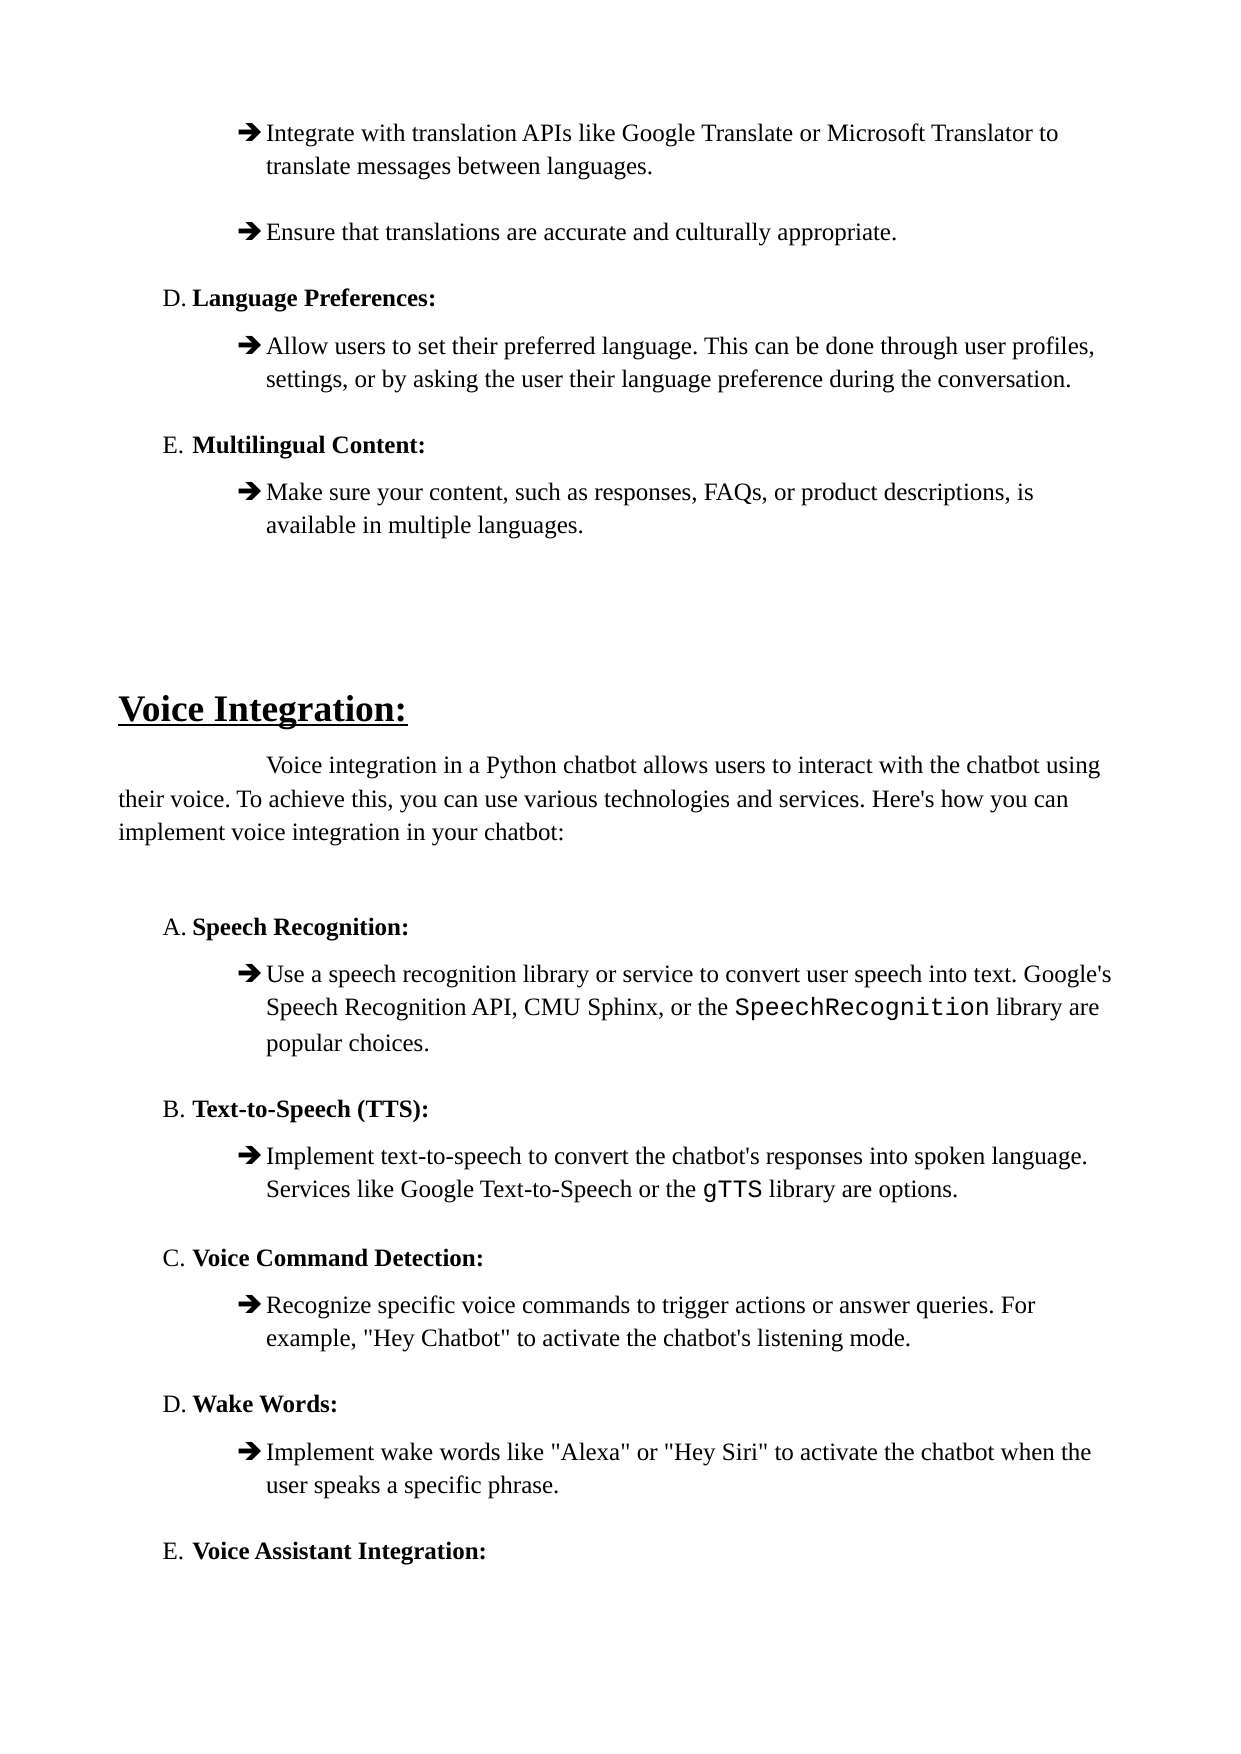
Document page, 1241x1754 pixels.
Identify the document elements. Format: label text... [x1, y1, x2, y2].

list Voice Integration: [118, 686, 1122, 729]
list Ensure that translations are accurate and culturally appropriate. [236, 217, 1122, 246]
list Use a speech recognition library or service to convert user speech into text. Google's Speech Recognition API, CMU Sphinx, or the SpeechRecognition library are popular choices. [236, 959, 1122, 1056]
list Implement wake words like "Alexa" or "Hey Siri" to activate the chatbot when the user speaks a specific phrase. [236, 1437, 1122, 1499]
list Language Preferences: [162, 283, 1122, 312]
list Wake Words: [162, 1389, 1122, 1418]
list Multilingual Content: [162, 430, 1122, 459]
list Speech Recognition: [162, 912, 1122, 941]
list Allow users to set their preferred language. This can be done through user profiles, settings, or by asking the user their language preference during the conversation. [236, 331, 1122, 393]
list Voice Command Detection: [162, 1243, 1122, 1271]
list Implement text-to-speech to convert the chatbot's responses into spoken language. Services like Google Text-to-Speech or the gTTS library are options. [236, 1141, 1122, 1205]
list Recognize specific voice commands to trigger actions or answer queries. For example, "Hey Chatbot" to activate the chatbot's listening mode. [236, 1290, 1122, 1352]
list Text-to-Speech (TTS): [162, 1094, 1122, 1122]
list Voice Assistant Integration: [162, 1536, 1122, 1565]
list Make sure your content, such as responses, FAQs, or product descriptions, is available in multiple languages. [236, 477, 1122, 539]
list Integrate with translation APIs like Google Translate or Microsoft Translator to translate messages between languages. [236, 118, 1122, 180]
text Voice integration in a Python chatbot allows users to interact with the chatbot using their voice. To achieve this, you can use various technologies and services. Here's how you can implement voice integration in your chatbot: [118, 751, 1122, 845]
